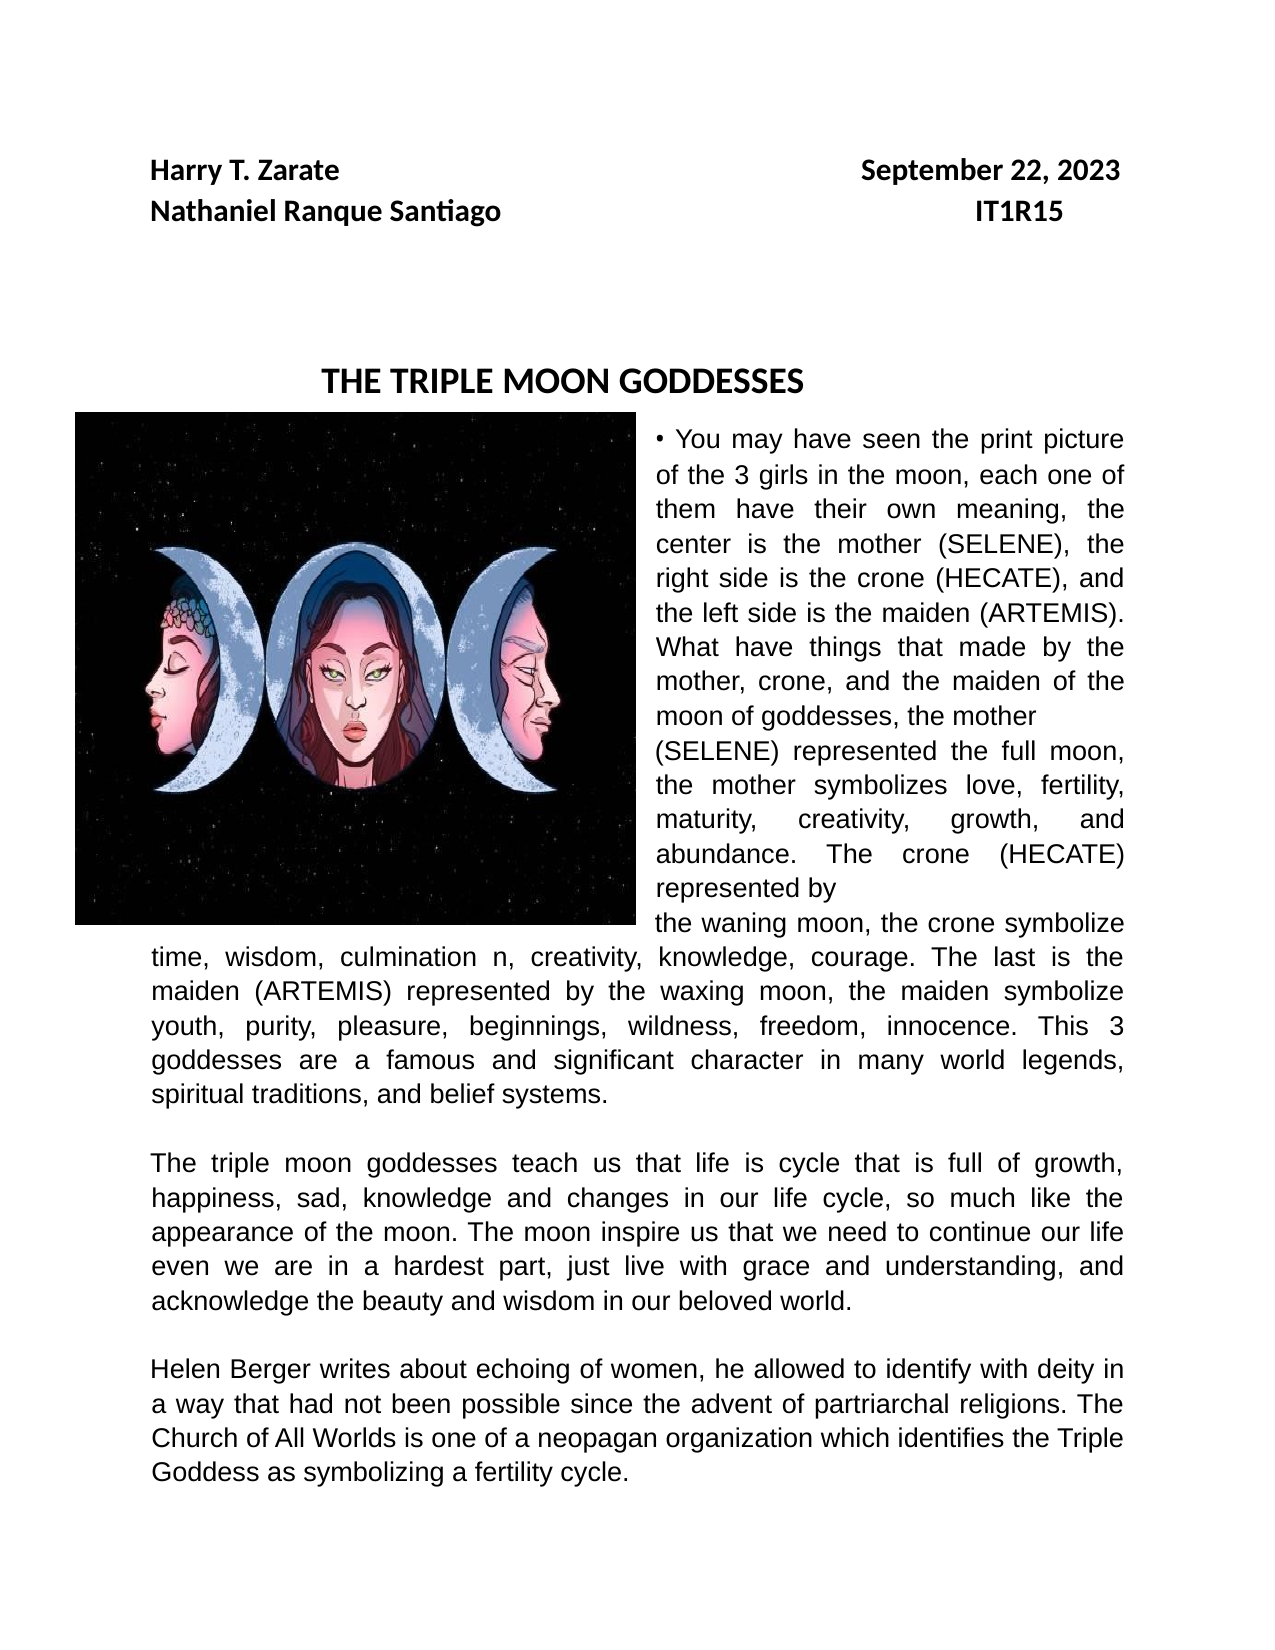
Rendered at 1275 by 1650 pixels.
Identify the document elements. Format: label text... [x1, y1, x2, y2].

text THE TRIPLE MOON GODDESSES [321, 357, 1125, 403]
text Harry T. Zarate September 22, 2023 [150, 150, 1125, 188]
text • You may have seen the print picture of the 3 girls in the moon, each one of them have their own meaning, the center is the mother (SELENE), the right side is the crone (HECATE), and the left side is the maiden (ARTEMIS). What have things that made by the mother, crone, and the maiden of the moon of goddesses, the mother [636, 419, 1125, 731]
text Helen Berger writes about echoing of women, he allowed to identify with deity in a way that had not been possible since the advent of partriarchal religions. The Church of All Worlds is one of a neopagan organization which identifies the Triple Goddess as symbolizing a fertility cycle. [150, 1353, 1125, 1488]
text (SELENE) represented the full moon, the mother symbolizes love, fertility, maturity, creativity, growth, and abundance. The crone (HECATE) represented by [636, 734, 1125, 903]
text the waning moon, the crone symbolize time, wisdom, culmination n, creativity, knowledge, courage. The last is the maiden (ARTEMIS) represented by the waxing moon, the maiden symbolize youth, purity, pleasure, beginnings, wildness, freedom, innocence. This 3 goddesses are a famous and significant character in many world legends, spiritual traditions, and belief systems. [150, 907, 1125, 1110]
picture [75, 412, 636, 925]
text Nathaniel Ranque Santiago IT1R15 [150, 191, 1125, 229]
text The triple moon goddesses teach us that life is cycle that is full of growth, happiness, sad, knowledge and changes in our life cycle, so much like the appearance of the moon. The moon inspire us that we need to continue our life even we are in a hardest part, just live with grace and understanding, and acknowledge the beauty and wisdom in our beloved world. [150, 1147, 1125, 1316]
